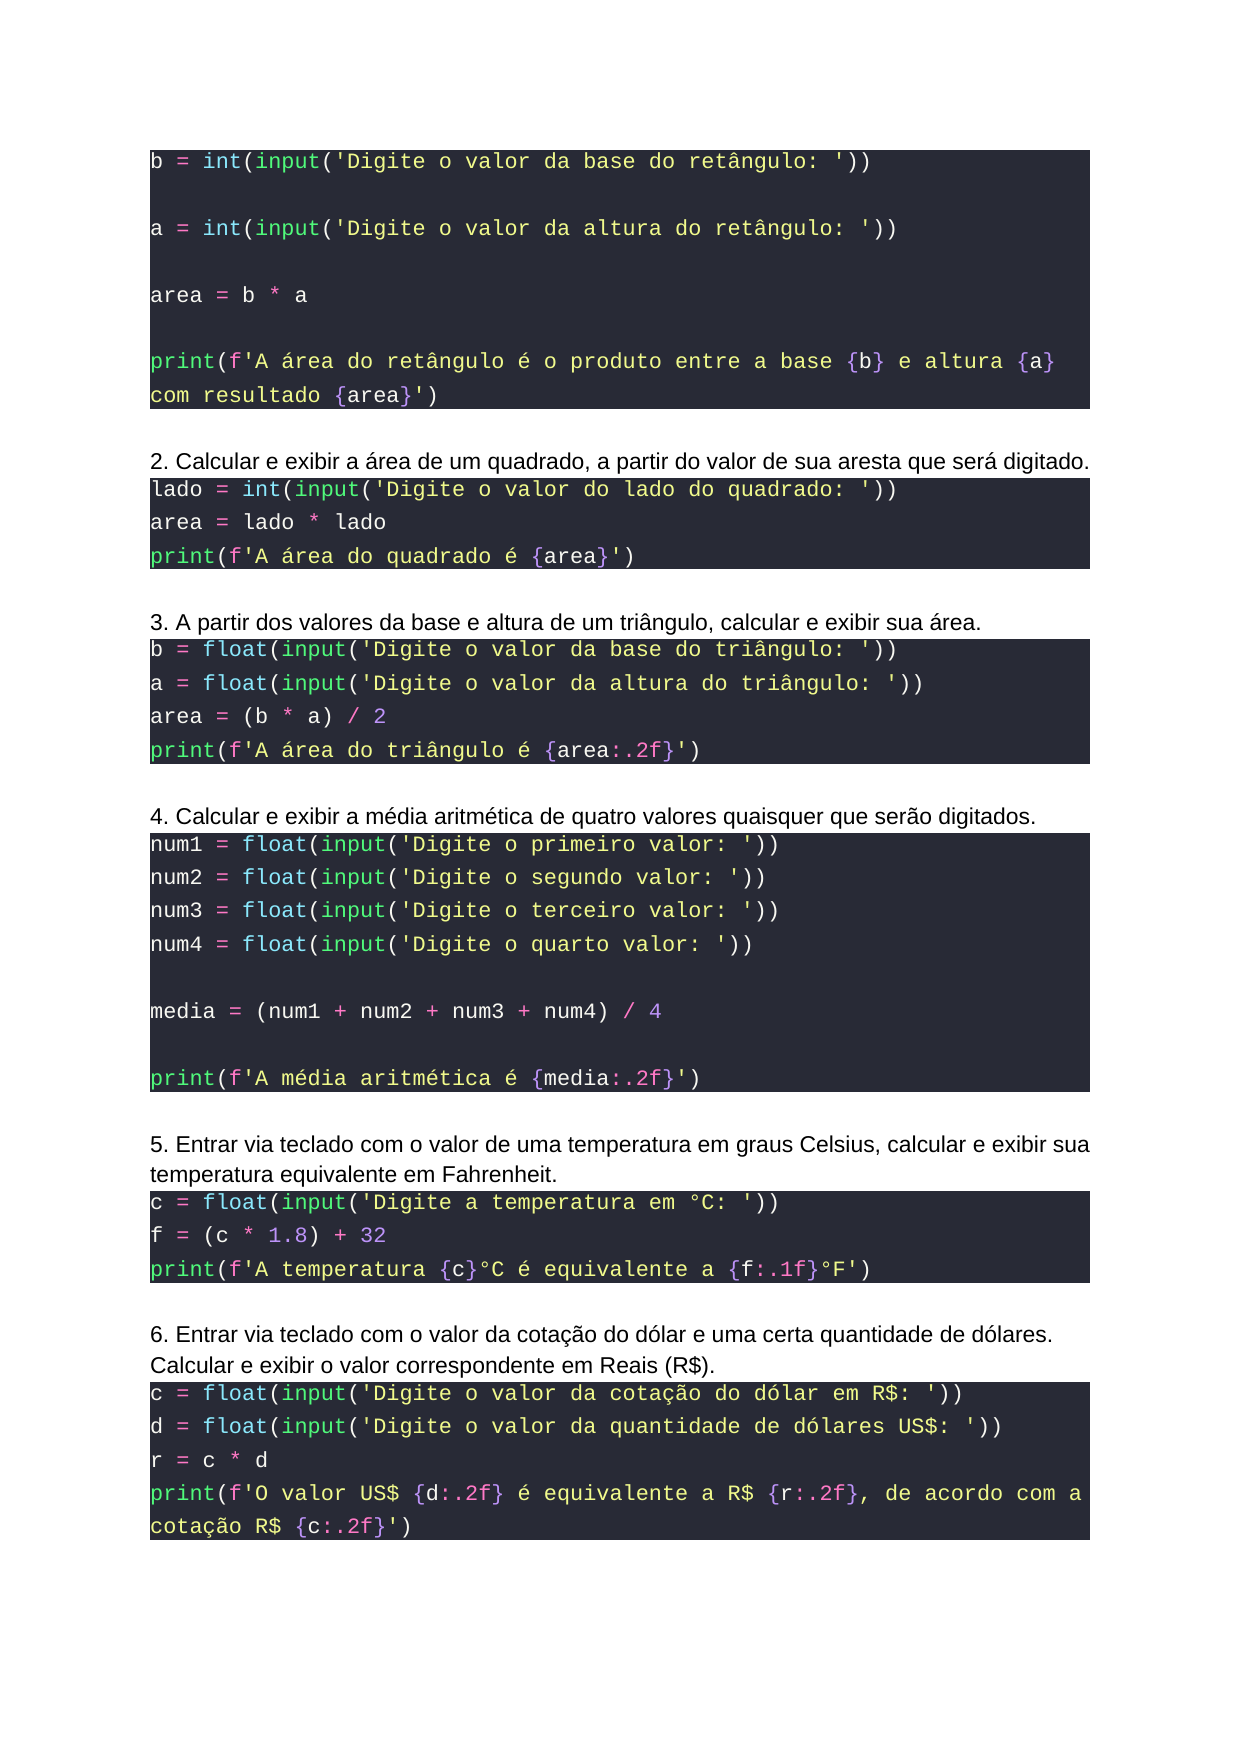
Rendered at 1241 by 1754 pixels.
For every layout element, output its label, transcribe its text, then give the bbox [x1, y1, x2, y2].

text print(f'O valor US$ {d:.2f} é equivalente a R$ {r:.2f}, de acordo com a cotação R$ {c:.2f}') [150, 1482, 1090, 1540]
text 4. Calcular e exibir a média aritmética de quatro valores quaisquer que serão digitados. [150, 803, 1090, 829]
text print(f'A média aritmética é {media:.2f}') [150, 1067, 1090, 1092]
text a = int(input('Digite o valor da altura do retângulo: ')) [150, 217, 1090, 242]
text b = int(input('Digite o valor da base do retângulo: ')) [150, 150, 1090, 175]
text 3. A partir dos valores da base e altura de um triângulo, calcular e exibir sua área. [150, 608, 1090, 635]
text 2. Calcular e exibir a área de um quadrado, a partir do valor de sua aresta que será digitado. [150, 448, 1090, 474]
text area = (b * a) / 2 [150, 706, 1090, 730]
text b = float(input('Digite o valor da base do triângulo: ')) [150, 639, 1090, 663]
text d = float(input('Digite o valor da quantidade de dólares US$: ')) [150, 1415, 1090, 1440]
text f = (c * 1.8) + 32 [150, 1224, 1090, 1249]
text 6. Entrar via teclado com o valor da cotação do dólar e uma certa quantidade de dólares. Calcular e exibir o valor correspondente em Reais (R$). [150, 1321, 1090, 1378]
text print(f'A temperatura {c}°C é equivalente a {f:.1f}°F') [150, 1258, 1090, 1283]
text c = float(input('Digite a temperatura em °C: ')) [150, 1191, 1090, 1216]
text area = b * a [150, 284, 1090, 308]
text c = float(input('Digite o valor da cotação do dólar em R$: ')) [150, 1382, 1090, 1407]
text print(f'A área do retângulo é o produto entre a base {b} e altura {a} com resultado {area}') [150, 351, 1090, 409]
text print(f'A área do triângulo é {area:.2f}') [150, 739, 1090, 764]
text lado = int(input('Digite o valor do lado do quadrado: ')) [150, 478, 1090, 503]
text num3 = float(input('Digite o terceiro valor: ')) [150, 900, 1090, 924]
text media = (num1 + num2 + num3 + num4) / 4 [150, 1000, 1090, 1025]
text num4 = float(input('Digite o quarto valor: ')) [150, 933, 1090, 958]
text 5. Entrar via teclado com o valor de uma temperatura em graus Celsius, calcular e exibir sua temperatura equivalente em Fahrenheit. [150, 1131, 1090, 1187]
text r = c * d [150, 1449, 1090, 1473]
text print(f'A área do quadrado é {area}') [150, 545, 1090, 569]
text a = float(input('Digite o valor da altura do triângulo: ')) [150, 672, 1090, 697]
text area = lado * lado [150, 511, 1090, 536]
text num2 = float(input('Digite o segundo valor: ')) [150, 866, 1090, 891]
text num1 = float(input('Digite o primeiro valor: ')) [150, 833, 1090, 858]
